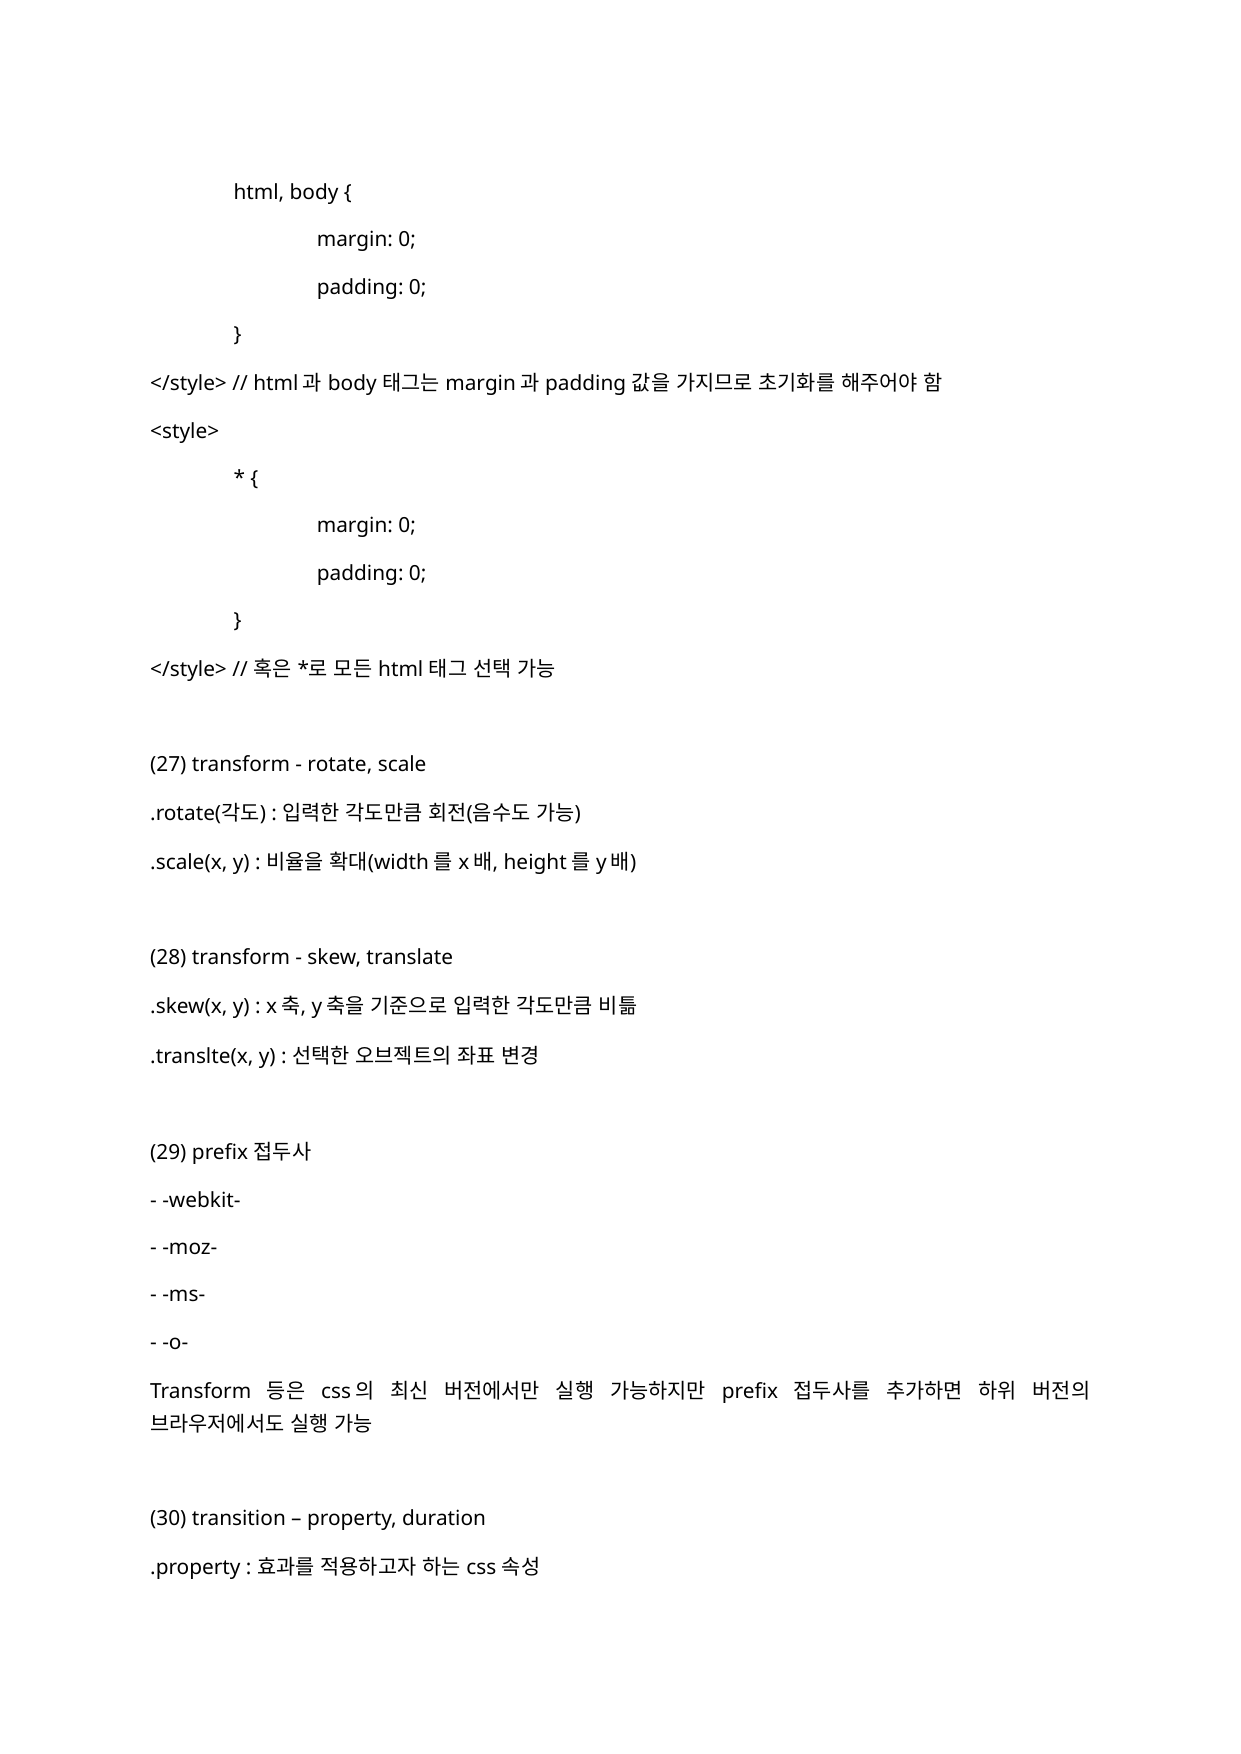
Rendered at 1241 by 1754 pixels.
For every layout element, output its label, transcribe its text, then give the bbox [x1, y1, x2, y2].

text (28) transform - skew, translate [150, 942, 1090, 971]
text - -ms- [150, 1279, 1090, 1308]
text margin: 0; [150, 224, 1090, 253]
text (27) transform - rotate, scale [150, 749, 1090, 777]
text </style> // html과 body 태그는 margin과 padding 값을 가지므로 초기화를 해주어야 함 [150, 366, 1090, 397]
text margin: 0; [150, 510, 1090, 539]
text .property : 효과를 적용하고자 하는 css 속성 [150, 1551, 1090, 1581]
text (29) prefix 접두사 [150, 1136, 1090, 1166]
text padding: 0; [150, 272, 1090, 300]
text Transform 등은 css의 최신 버전에서만 실행 가능하지만 prefix 접두사를 추가하면 하위 버전의 브라우저에서도 실행 가능 [150, 1374, 1090, 1437]
text * { [150, 463, 1090, 491]
text - -webkit- [150, 1185, 1090, 1213]
text .rotate(각도) : 입력한 각도만큼 회전(음수도 가능) [150, 796, 1090, 826]
text } [150, 319, 1090, 347]
text (30) transition – property, duration [150, 1503, 1090, 1532]
text </style> // 혹은 *로 모든 html 태그 선택 가능 [150, 652, 1090, 682]
text .skew(x, y) : x축, y축을 기준으로 입력한 각도만큼 비틂 [150, 989, 1090, 1020]
text - -o- [150, 1327, 1090, 1355]
text .translte(x, y) : 선택한 오브젝트의 좌표 변경 [150, 1039, 1090, 1069]
text <style> [150, 416, 1090, 444]
text } [150, 605, 1090, 633]
text .scale(x, y) : 비율을 확대(width를 x배, height를 y배) [150, 846, 1090, 876]
text padding: 0; [150, 558, 1090, 586]
text html, body { [150, 177, 1090, 206]
text - -moz- [150, 1232, 1090, 1261]
